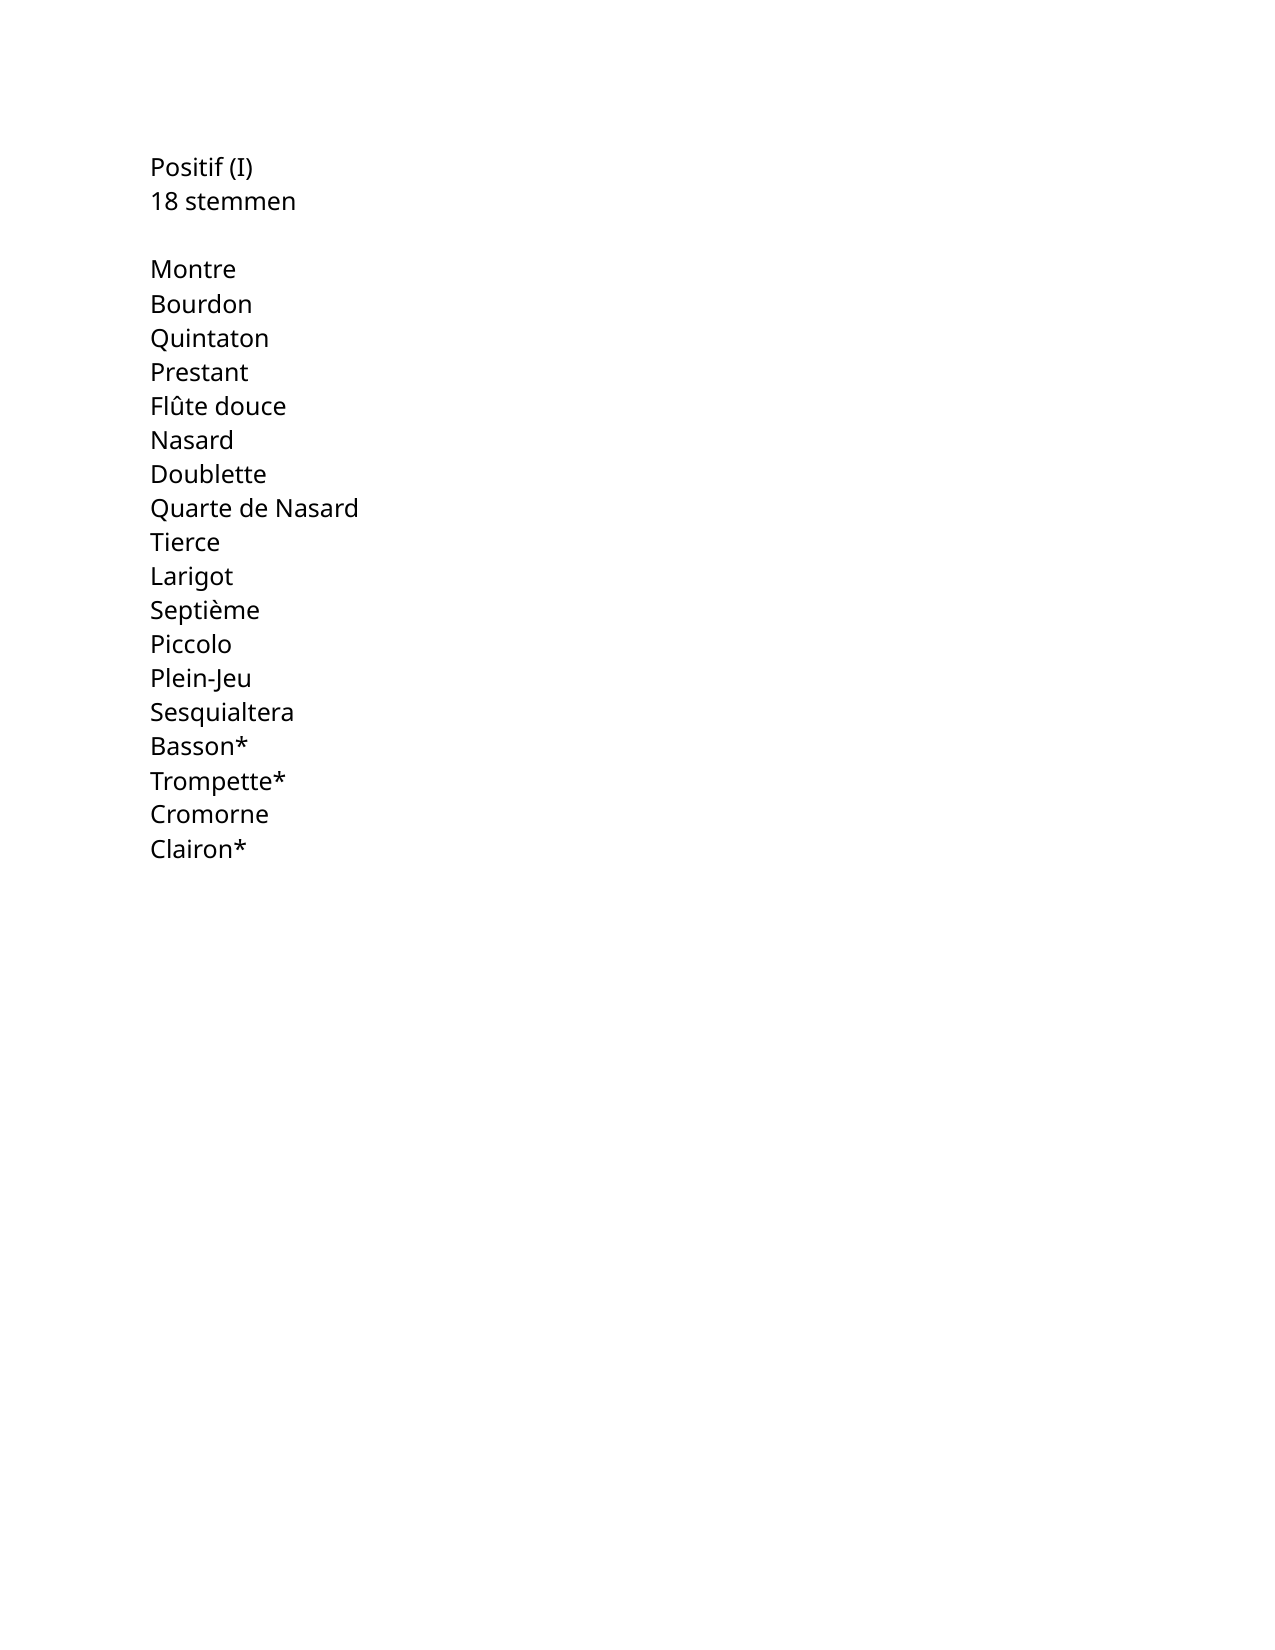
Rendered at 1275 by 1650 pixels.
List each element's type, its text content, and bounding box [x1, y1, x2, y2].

text Positif (I) [150, 150, 1125, 184]
text Plein-Jeu [150, 661, 1125, 695]
text Sesquialtera [150, 695, 1125, 729]
text Larigot [150, 559, 1125, 593]
text Prestant [150, 354, 1125, 388]
text Flûte douce [150, 388, 1125, 422]
text Cromorne [150, 797, 1125, 831]
text Quintaton [150, 320, 1125, 354]
text Quarte de Nasard [150, 491, 1125, 525]
text Bourdon [150, 286, 1125, 320]
text Montre [150, 252, 1125, 286]
text Septième [150, 593, 1125, 627]
text Trompette* [150, 763, 1125, 797]
text Basson* [150, 729, 1125, 763]
text 18 stemmen [150, 184, 1125, 218]
text Doublette [150, 457, 1125, 491]
text Piccolo [150, 627, 1125, 661]
text Clairon* [150, 831, 1125, 865]
text Nasard [150, 422, 1125, 457]
text Tierce [150, 525, 1125, 559]
